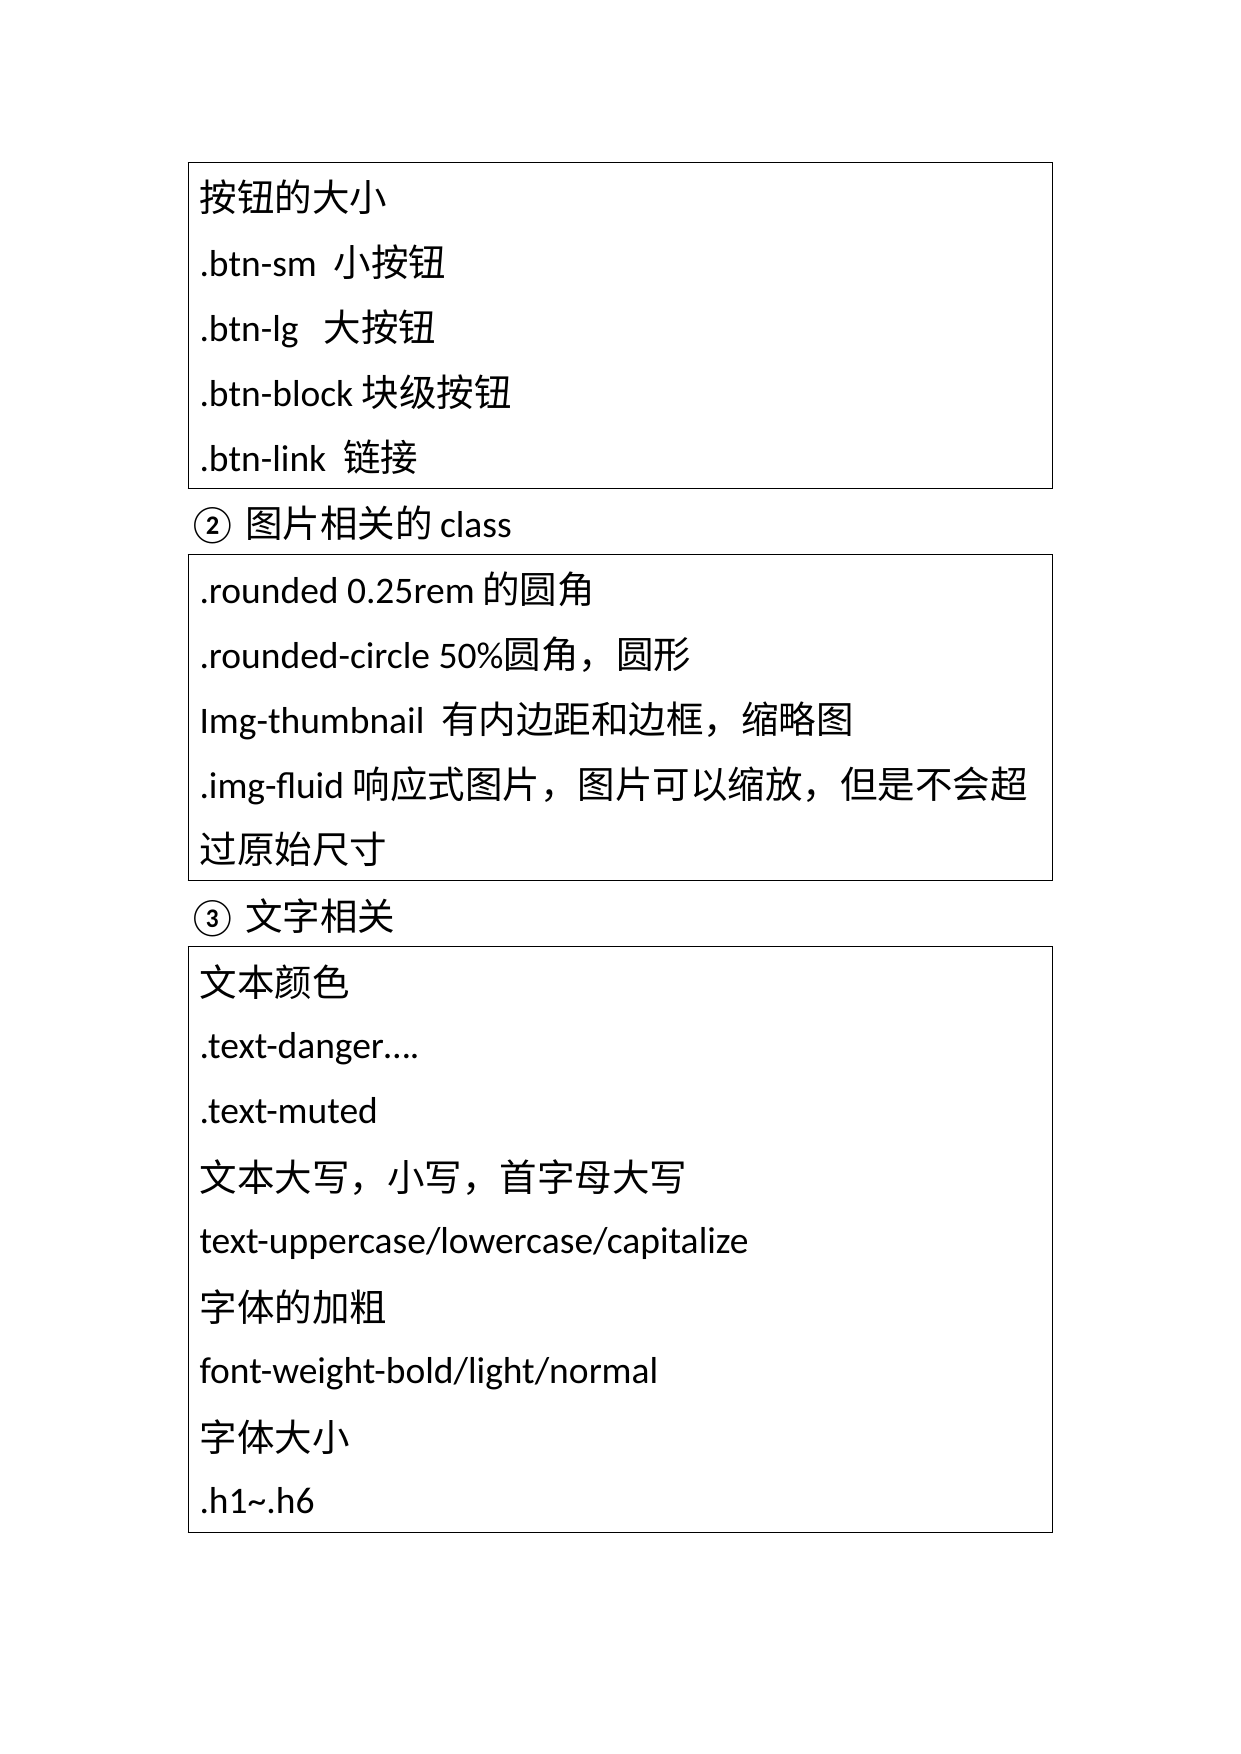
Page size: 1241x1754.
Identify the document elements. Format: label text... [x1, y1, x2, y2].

table_header .rounded 0.25rem的圆角 .rounded-circle 50%圆角，圆形 Img-thumbnail 有内边距和边框，缩略图 .img-fluid 响应式图片，图片可以缩放，但是不会超过原始尺寸 [189, 555, 1052, 880]
text ③文字相关 [187, 881, 1053, 946]
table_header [189, 947, 1052, 1532]
text ②图片相关的class [187, 489, 1053, 554]
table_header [189, 163, 1052, 488]
